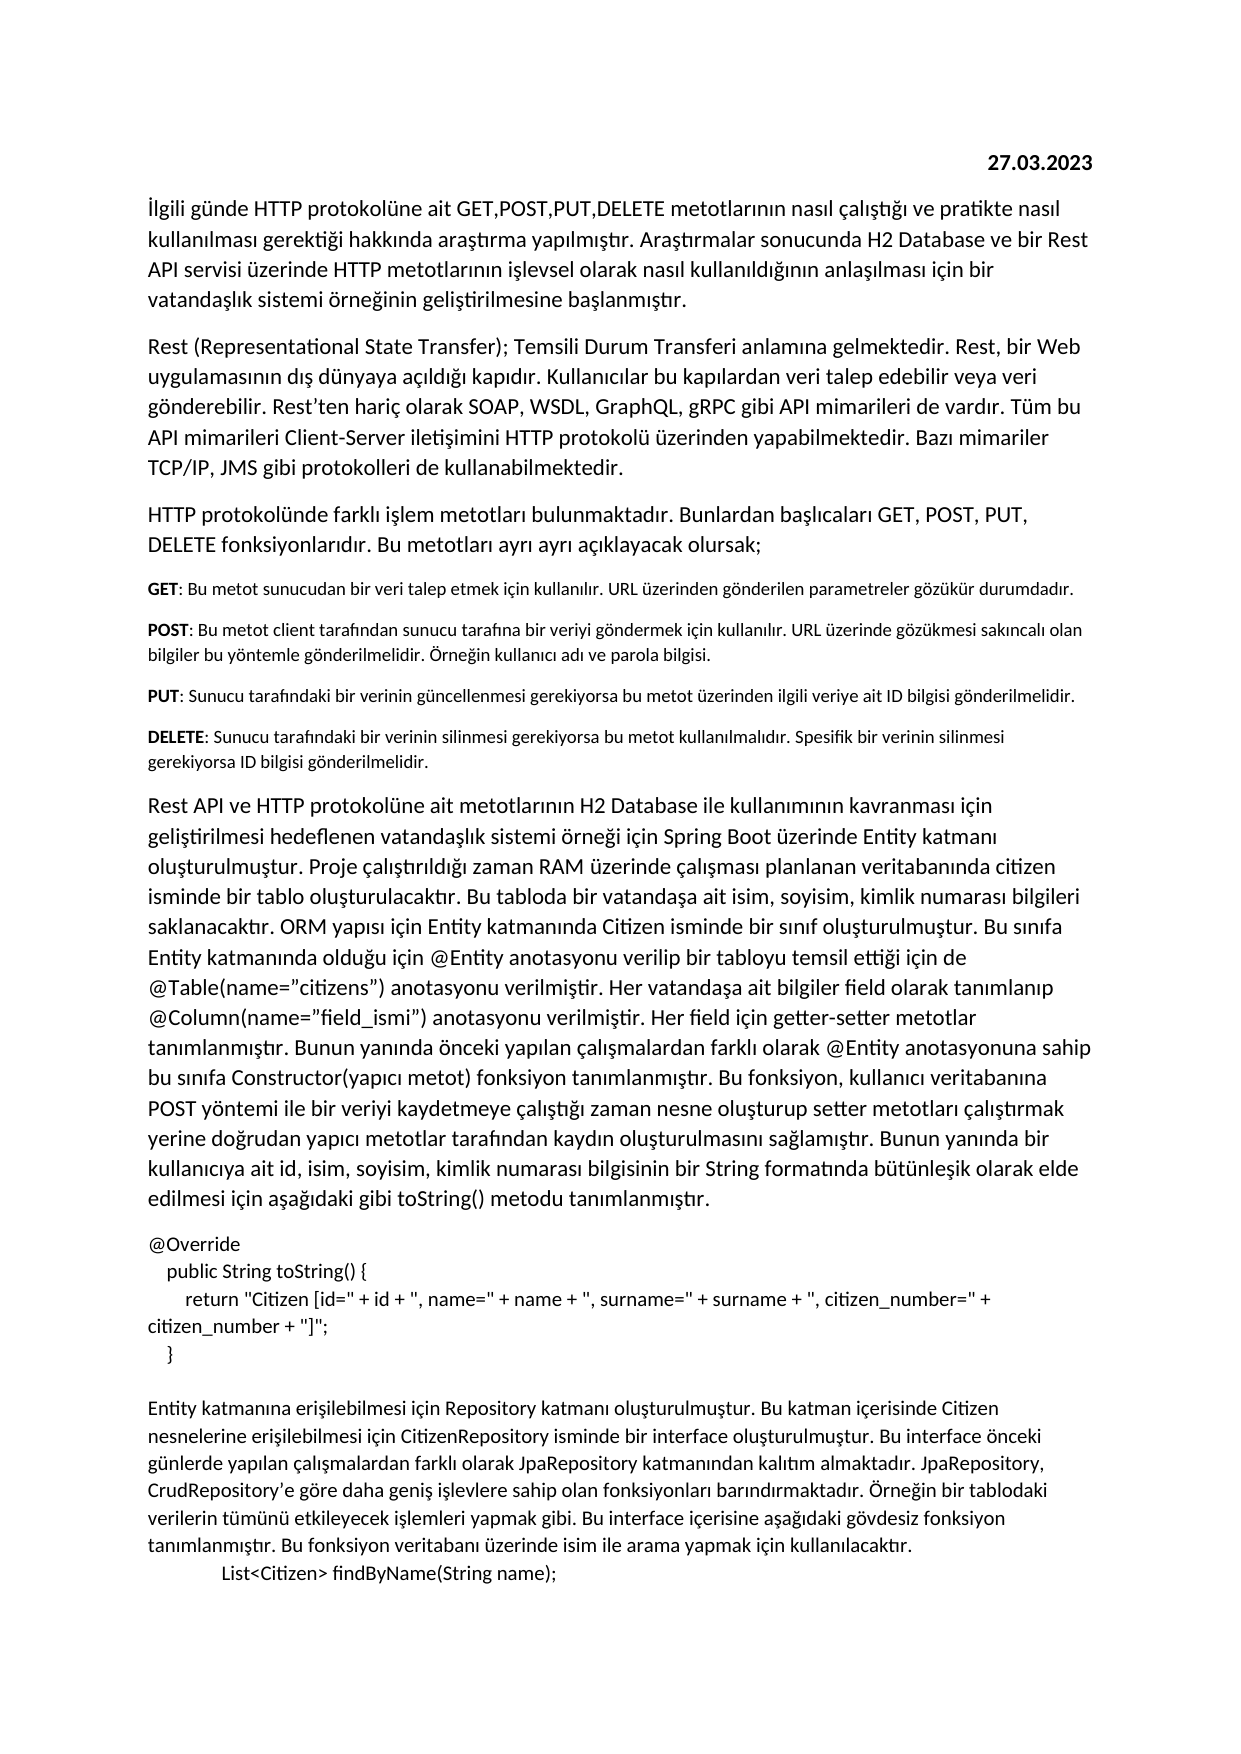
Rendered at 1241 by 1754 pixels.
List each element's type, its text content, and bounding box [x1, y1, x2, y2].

text return "Citizen [id=" + id + ", name=" + name + ", surname=" + surname + ", citizen_number=" + citizen_number + "]"; [148, 1286, 1093, 1339]
text Rest (Representational State Transfer); Temsili Durum Transferi anlamına gelmektedir. Rest, bir Web uygulamasının dış dünyaya açıldığı kapıdır. Kullanıcılar bu kapılardan veri talep edebilir veya veri gönderebilir. Rest’ten hariç olarak SOAP, WSDL, GraphQL, gRPC gibi API mimarileri de vardır. Tüm bu API mimarileri Client-Server iletişimini HTTP protokolü üzerinden yapabilmektedir. Bazı mimariler TCP/IP, JMS gibi protokolleri de kullanabilmektedir. [148, 332, 1093, 481]
text Rest API ve HTTP protokolüne ait metotlarının H2 Database ile kullanımının kavranması için geliştirilmesi hedeflenen vatandaşlık sistemi örneği için Spring Boot üzerinde Entity katmanı oluşturulmuştur. Proje çalıştırıldığı zaman RAM üzerinde çalışması planlanan veritabanında citizen isminde bir tablo oluşturulacaktır. Bu tabloda bir vatandaşa ait isim, soyisim, kimlik numarası bilgileri saklanacaktır. ORM yapısı için Entity katmanında Citizen isminde bir sınıf oluşturulmuştur. Bu sınıfa Entity katmanında olduğu için @Entity anotasyonu verilip bir tabloyu temsil ettiği için de @Table(name=”citizens”) anotasyonu verilmiştir. Her vatandaşa ait bilgiler field olarak tanımlanıp @Column(name=”field_ismi”) anotasyonu verilmiştir. Her field için getter-setter metotlar tanımlanmıştır. Bunun yanında önceki yapılan çalışmalardan farklı olarak @Entity anotasyonuna sahip bu sınıfa Constructor(yapıcı metot) fonksiyon tanımlanmıştır. Bu fonksiyon, kullanıcı veritabanına POST yöntemi ile bir veriyi kaydetmeye çalıştığı zaman nesne oluşturup setter metotları çalıştırmak yerine doğrudan yapıcı metotlar tarafından kaydın oluşturulmasını sağlamıştır. Bunun yanında bir kullanıcıya ait id, isim, soyisim, kimlik numarası bilgisinin bir String formatında bütünleşik olarak elde edilmesi için aşağıdaki gibi toString() metodu tanımlanmıştır. [148, 792, 1093, 1212]
text List<Citizen> findByName(String name); [148, 1560, 1093, 1585]
text @Override [148, 1231, 1093, 1257]
text PUT: Sunucu tarafındaki bir verinin güncellenmesi gerekiyorsa bu metot üzerinden ilgili veriye ait ID bilgisi gönderilmelidir. [148, 684, 1093, 707]
text POST: Bu metot client tarafından sunucu tarafına bir veriyi göndermek için kullanılır. URL üzerinde gözükmesi sakıncalı olan bilgiler bu yöntemle gönderilmelidir. Örneğin kullanıcı adı ve parola bilgisi. [148, 618, 1093, 666]
text DELETE: Sunucu tarafındaki bir verinin silinmesi gerekiyorsa bu metot kullanılmalıdır. Spesifik bir verinin silinmesi gerekiyorsa ID bilgisi gönderilmelidir. [148, 726, 1093, 773]
text Entity katmanına erişilebilmesi için Repository katmanı oluşturulmuştur. Bu katman içerisinde Citizen nesnelerine erişilebilmesi için CitizenRepository isminde bir interface oluşturulmuştur. Bu interface önceki günlerde yapılan çalışmalardan farklı olarak JpaRepository katmanından kalıtım almaktadır. JpaRepository, CrudRepository’e göre daha geniş işlevlere sahip olan fonksiyonları barındırmaktadır. Örneğin bir tablodaki verilerin tümünü etkileyecek işlemleri yapmak gibi. Bu interface içerisine aşağıdaki gövdesiz fonksiyon tanımlanmıştır. Bu fonksiyon veritabanı üzerinde isim ile arama yapmak için kullanılacaktır. [148, 1396, 1093, 1558]
text } [148, 1341, 1093, 1366]
text HTTP protokolünde farklı işlem metotları bulunmaktadır. Bunlardan başlıcaları GET, POST, PUT, DELETE fonksiyonlarıdır. Bu metotları ayrı ayrı açıklayacak olursak; [148, 500, 1093, 558]
text public String toString() { [148, 1258, 1093, 1284]
text İlgili günde HTTP protokolüne ait GET,POST,PUT,DELETE metotlarının nasıl çalıştığı ve pratikte nasıl kullanılması gerektiği hakkında araştırma yapılmıştır. Araştırmalar sonucunda H2 Database ve bir Rest API servisi üzerinde HTTP metotlarının işlevsel olarak nasıl kullanıldığının anlaşılması için bir vatandaşlık sistemi örneğinin geliştirilmesine başlanmıştır. [148, 194, 1093, 313]
text 27.03.2023 [148, 148, 1093, 176]
text GET: Bu metot sunucudan bir veri talep etmek için kullanılır. URL üzerinden gönderilen parametreler gözükür durumdadır. [148, 577, 1093, 600]
